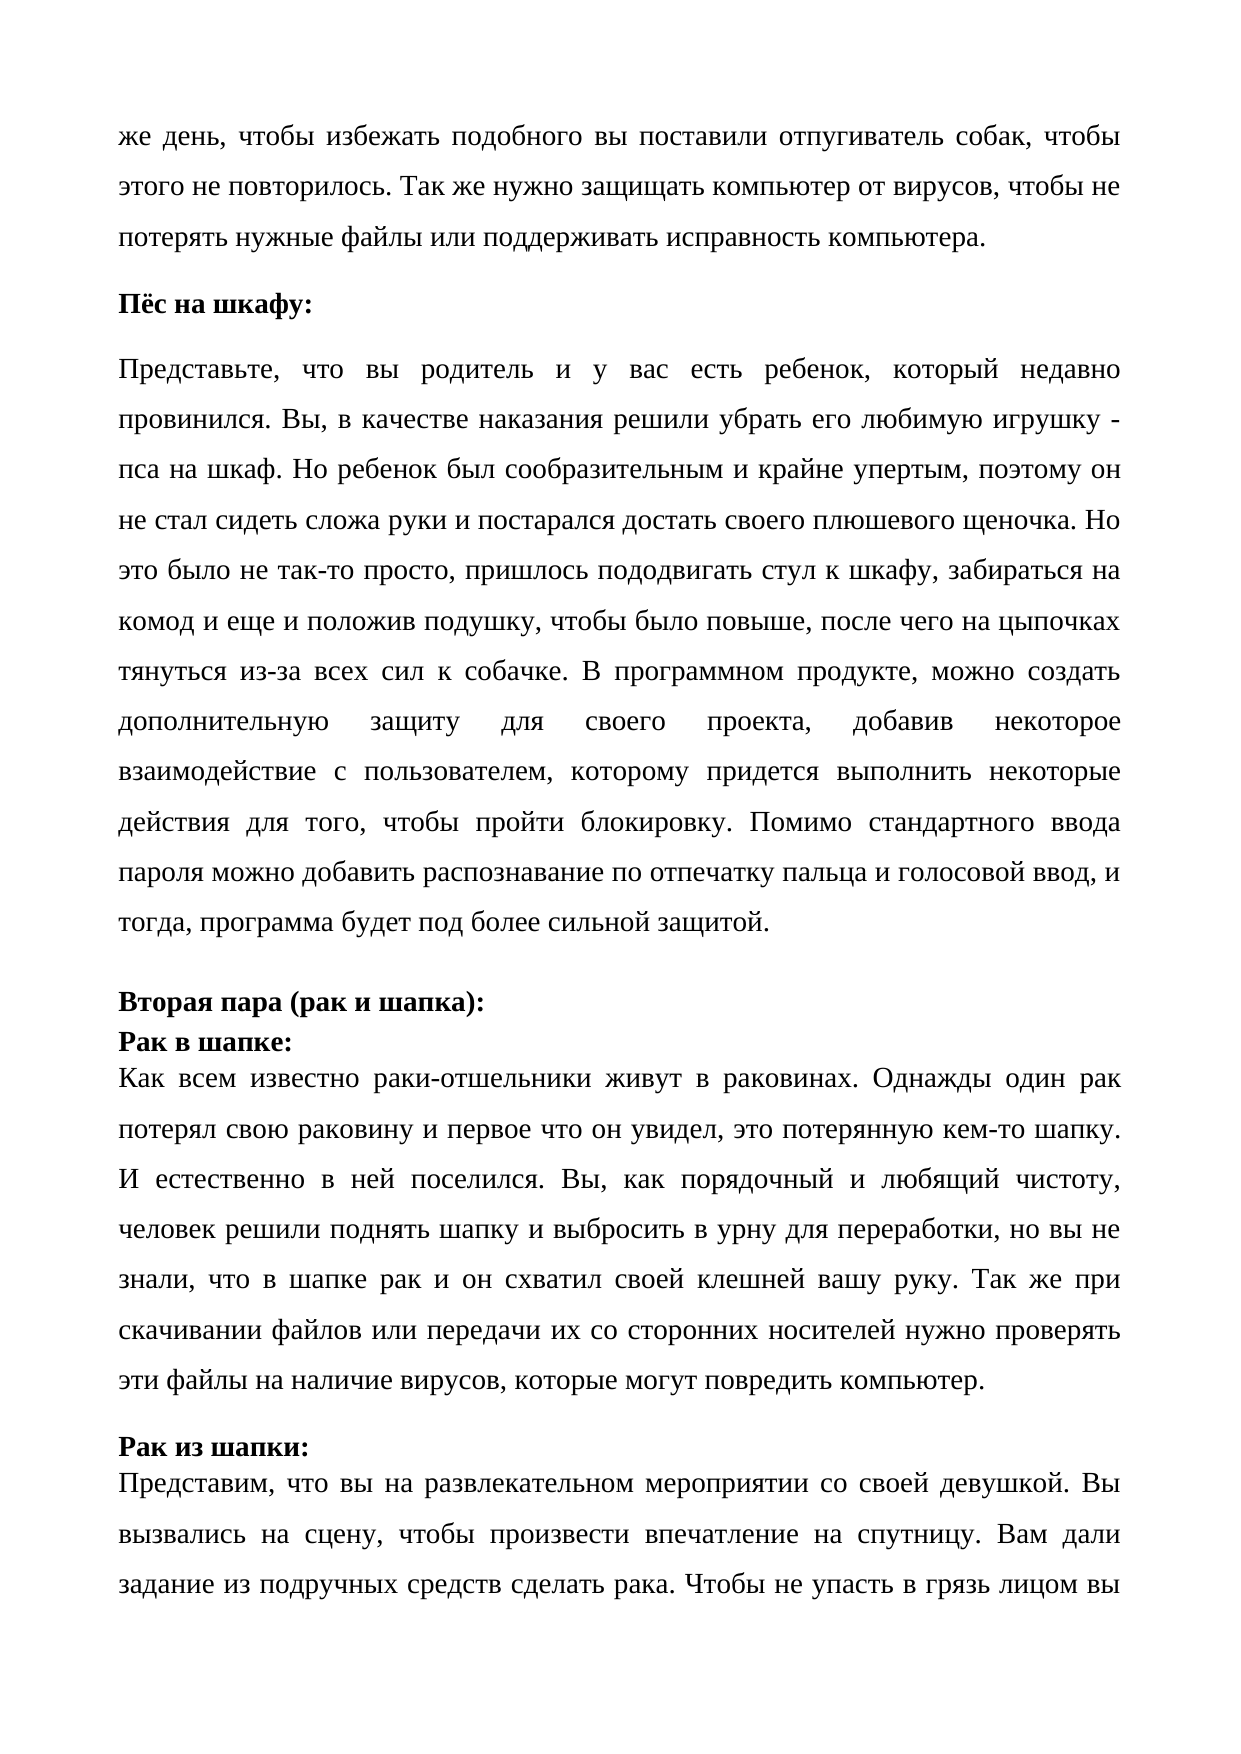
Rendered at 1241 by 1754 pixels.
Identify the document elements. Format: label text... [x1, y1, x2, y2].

subtitle Рак в шапке: [118, 1024, 1122, 1058]
text Представьте, что вы родитель и у вас есть ребенок, который недавно провинился. Вы, в качестве наказания решили убрать его любимую игрушку - пса на шкаф. Но ребенок был сообразительным и крайне упертым, поэтому он не стал сидеть сложа руки и постарался достать своего плюшевого щеночка. Но это было не так-то просто, пришлось пододвигать стул к шкафу, забираться на комод и еще и положив подушку, чтобы было повыше, после чего на цыпочках тянуться из-за всех сил к собачке. В программном продукте, можно создать дополнительную защиту для своего проекта, добавив некоторое взаимодействие с пользователем, которому придется выполнить некоторые действия для того, чтобы пройти блокировку. Помимо стандартного ввода пароля можно добавить распознавание по отпечатку пальца и голосовой ввод, и тогда, программа будет под более сильной защитой. [118, 351, 1122, 938]
subtitle Вторая пара (рак и шапка): [118, 984, 1122, 1017]
subtitle Пёс на шкафу: [118, 286, 1122, 319]
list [118, 118, 1122, 252]
text Как всем известно раки-отшельники живут в раковинах. Однажды один рак потерял свою раковину и первое что он увидел, это потерянную кем-то шапку. И естественно в ней поселился. Вы, как порядочный и любящий чистоту, человек решили поднять шапку и выбросить в урну для переработки, но вы не знали, что в шапке рак и он схватил своей клешней вашу руку. Так же при скачивании файлов или передачи их со сторонних носителей нужно проверять эти файлы на наличие вирусов, которые могут повредить компьютер. [118, 1060, 1122, 1396]
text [118, 1465, 1122, 1599]
subtitle Рак из шапки: [118, 1429, 1122, 1463]
